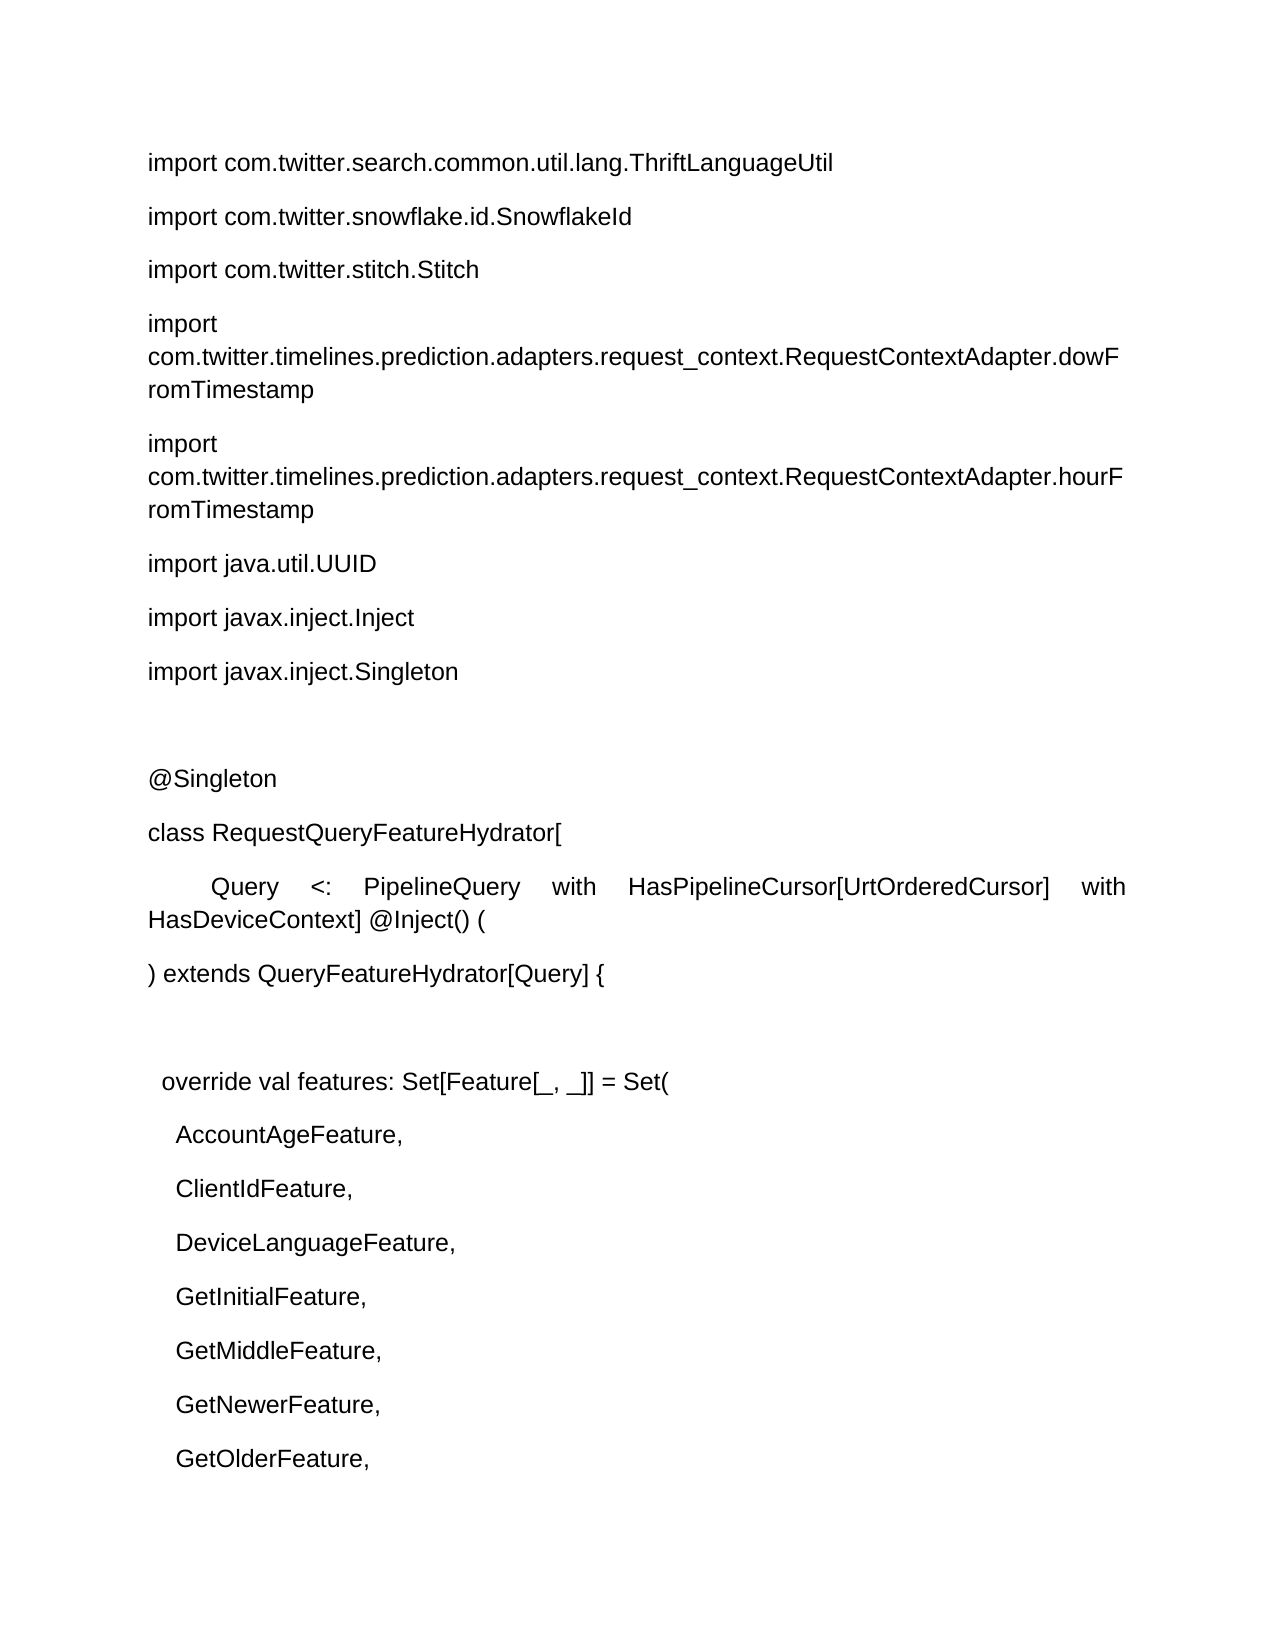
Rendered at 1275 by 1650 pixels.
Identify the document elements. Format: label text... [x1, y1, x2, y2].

text import java.util.UUID [148, 549, 1127, 578]
text DeviceLanguageFeature, [148, 1228, 1127, 1257]
text import javax.inject.Inject [148, 603, 1127, 632]
text import com.twitter.stitch.Stitch [148, 255, 1127, 284]
text import com.twitter.search.common.util.lang.ThriftLanguageUtil [148, 148, 1127, 176]
text GetInitialFeature, [148, 1282, 1127, 1311]
text import javax.inject.Singleton [148, 657, 1127, 685]
text AccountAgeFeature, [148, 1121, 1127, 1149]
text class RequestQueryFeatureHydrator[ [148, 818, 1127, 847]
text GetMiddleFeature, [148, 1336, 1127, 1365]
text GetOlderFeature, [148, 1444, 1127, 1472]
text import com.twitter.timelines.prediction.adapters.request_context.RequestContextAdapter.dowFromTimestamp [148, 309, 1127, 404]
text @Singleton [148, 764, 1127, 793]
text ) extends QueryFeatureHydrator[Query] { [148, 959, 1127, 988]
text Query <: PipelineQuery with HasPipelineCursor[UrtOrderedCursor] with HasDeviceContext] @Inject() ( [148, 872, 1127, 934]
text import com.twitter.snowflake.id.SnowflakeId [148, 201, 1127, 230]
text override val features: Set[Feature[_, _]] = Set( [148, 1067, 1127, 1095]
text import com.twitter.timelines.prediction.adapters.request_context.RequestContextAdapter.hourFromTimestamp [148, 429, 1127, 524]
text GetNewerFeature, [148, 1390, 1127, 1418]
text ClientIdFeature, [148, 1174, 1127, 1203]
